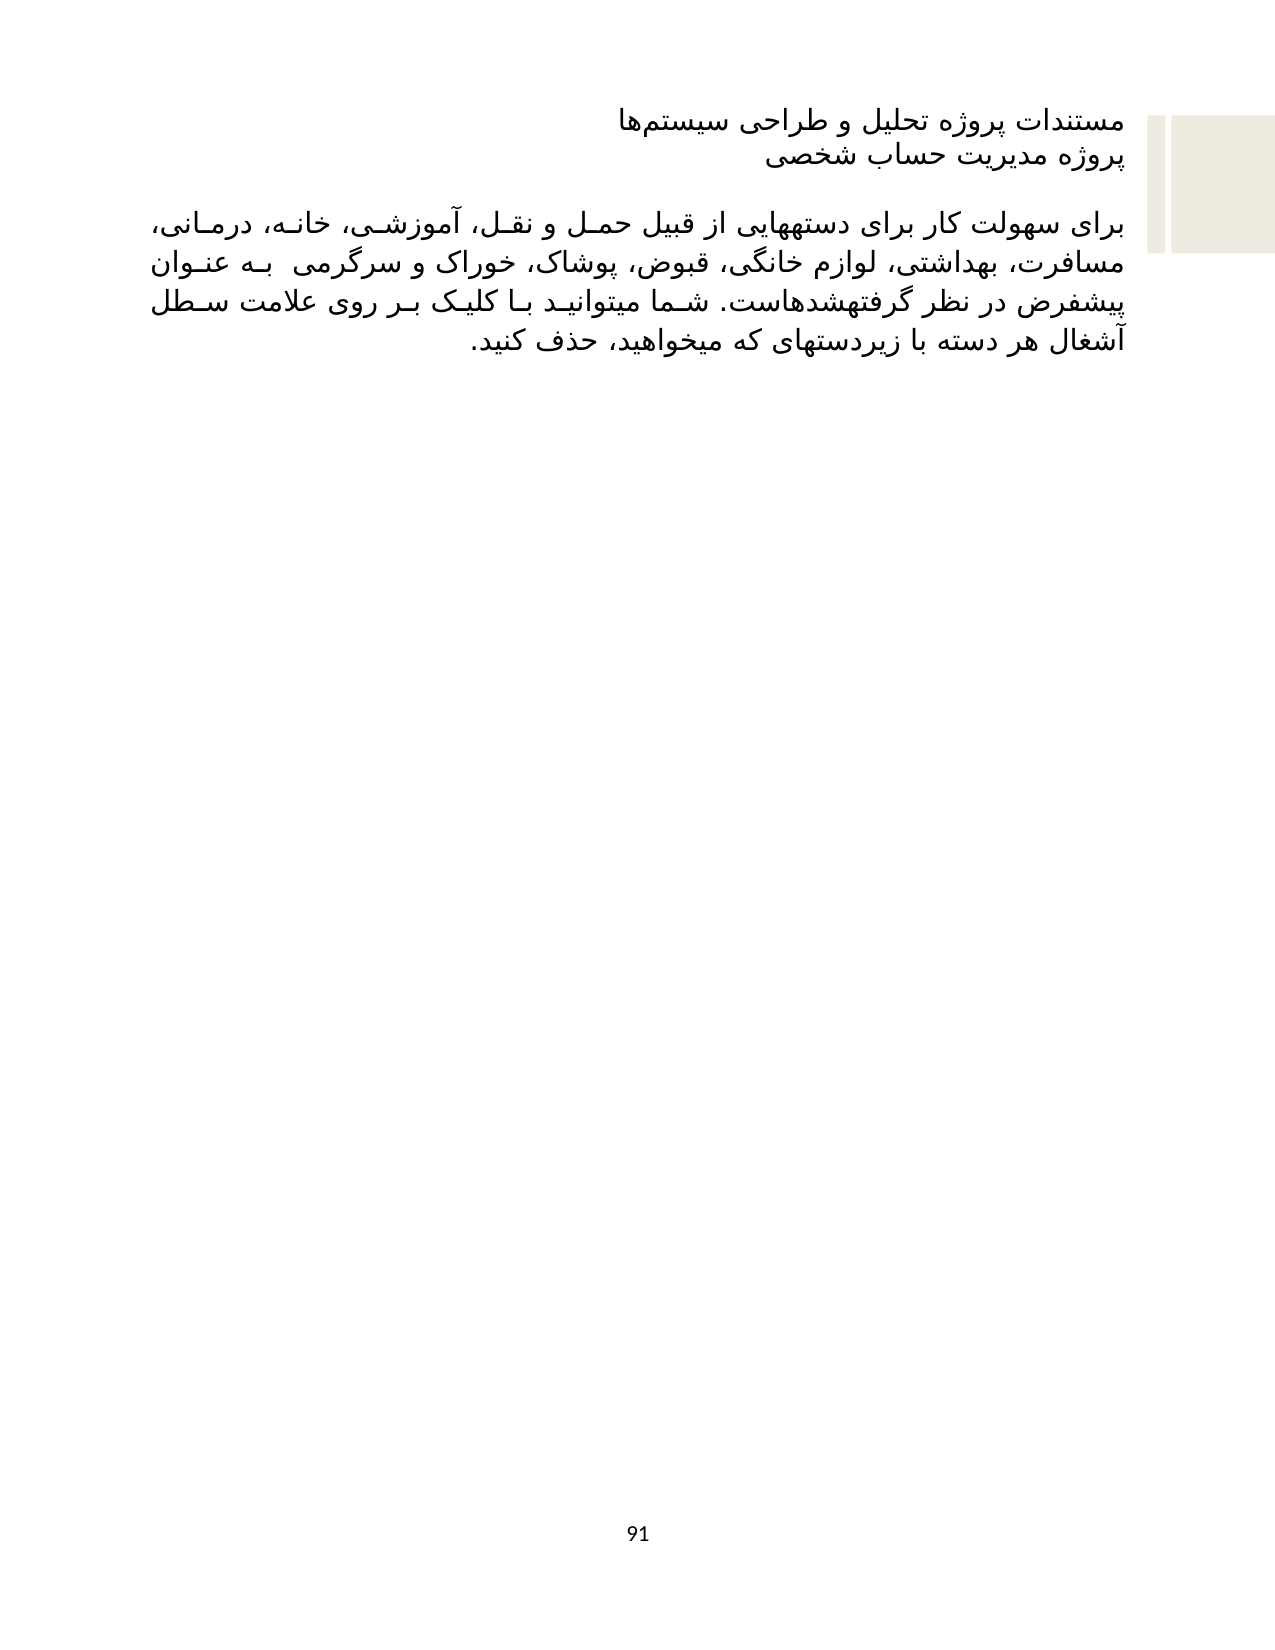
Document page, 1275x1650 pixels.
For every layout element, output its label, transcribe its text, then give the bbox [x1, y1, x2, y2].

text برای سهولت کار برای دستههایی از قبیل حمل و نقل، آموزشی، خانه، درمانی، مسافرت، بهداشتی، لوازم خانگی، قبوض، پوشاک، خوراک و سرگرمی به عنوان پیشفرض در نظر گرفتهشدهاست. شما میتوانید با کلیک بر روی علامت سطل آشغال هر دسته با زیردستهای که میخواهید، حذف کنید. [150, 207, 1125, 357]
